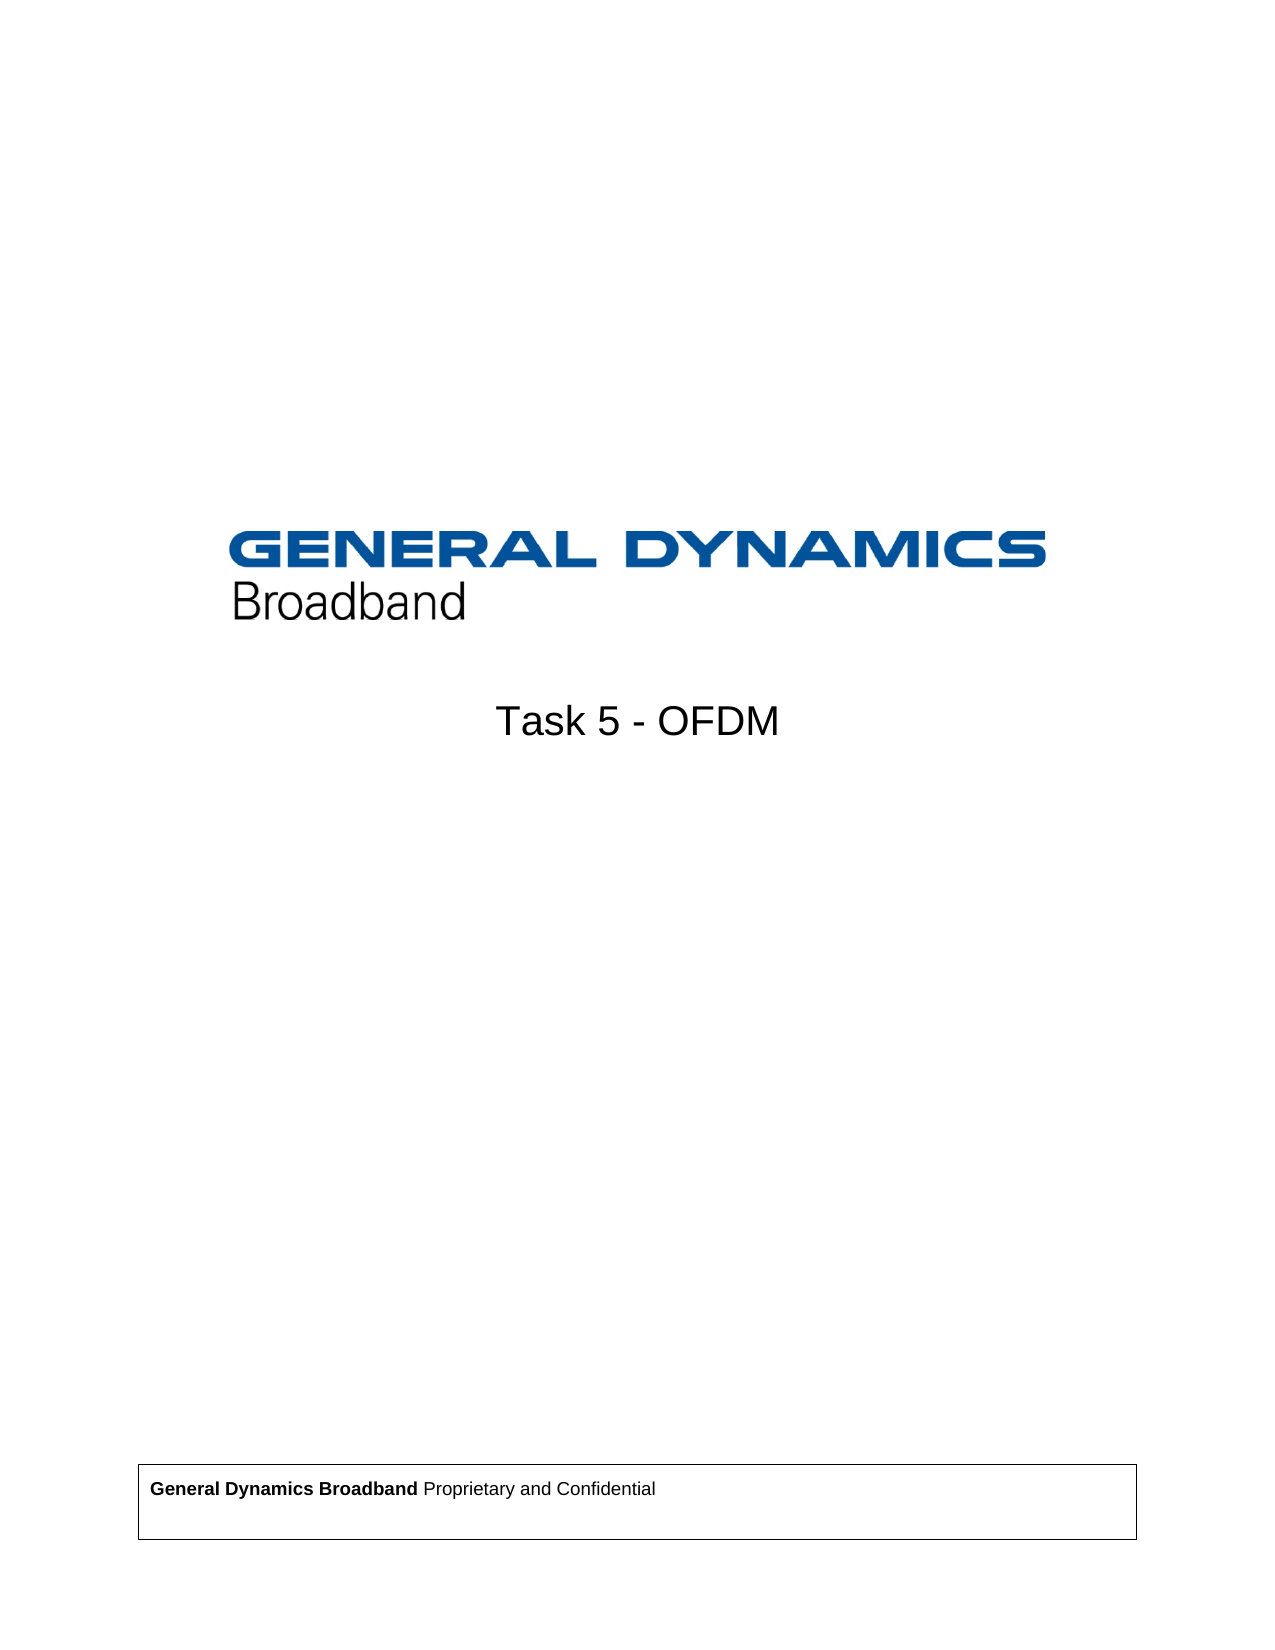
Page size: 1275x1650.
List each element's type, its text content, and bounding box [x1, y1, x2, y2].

text Task 5 - OFDM [150, 696, 1125, 744]
picture [229, 531, 1046, 620]
